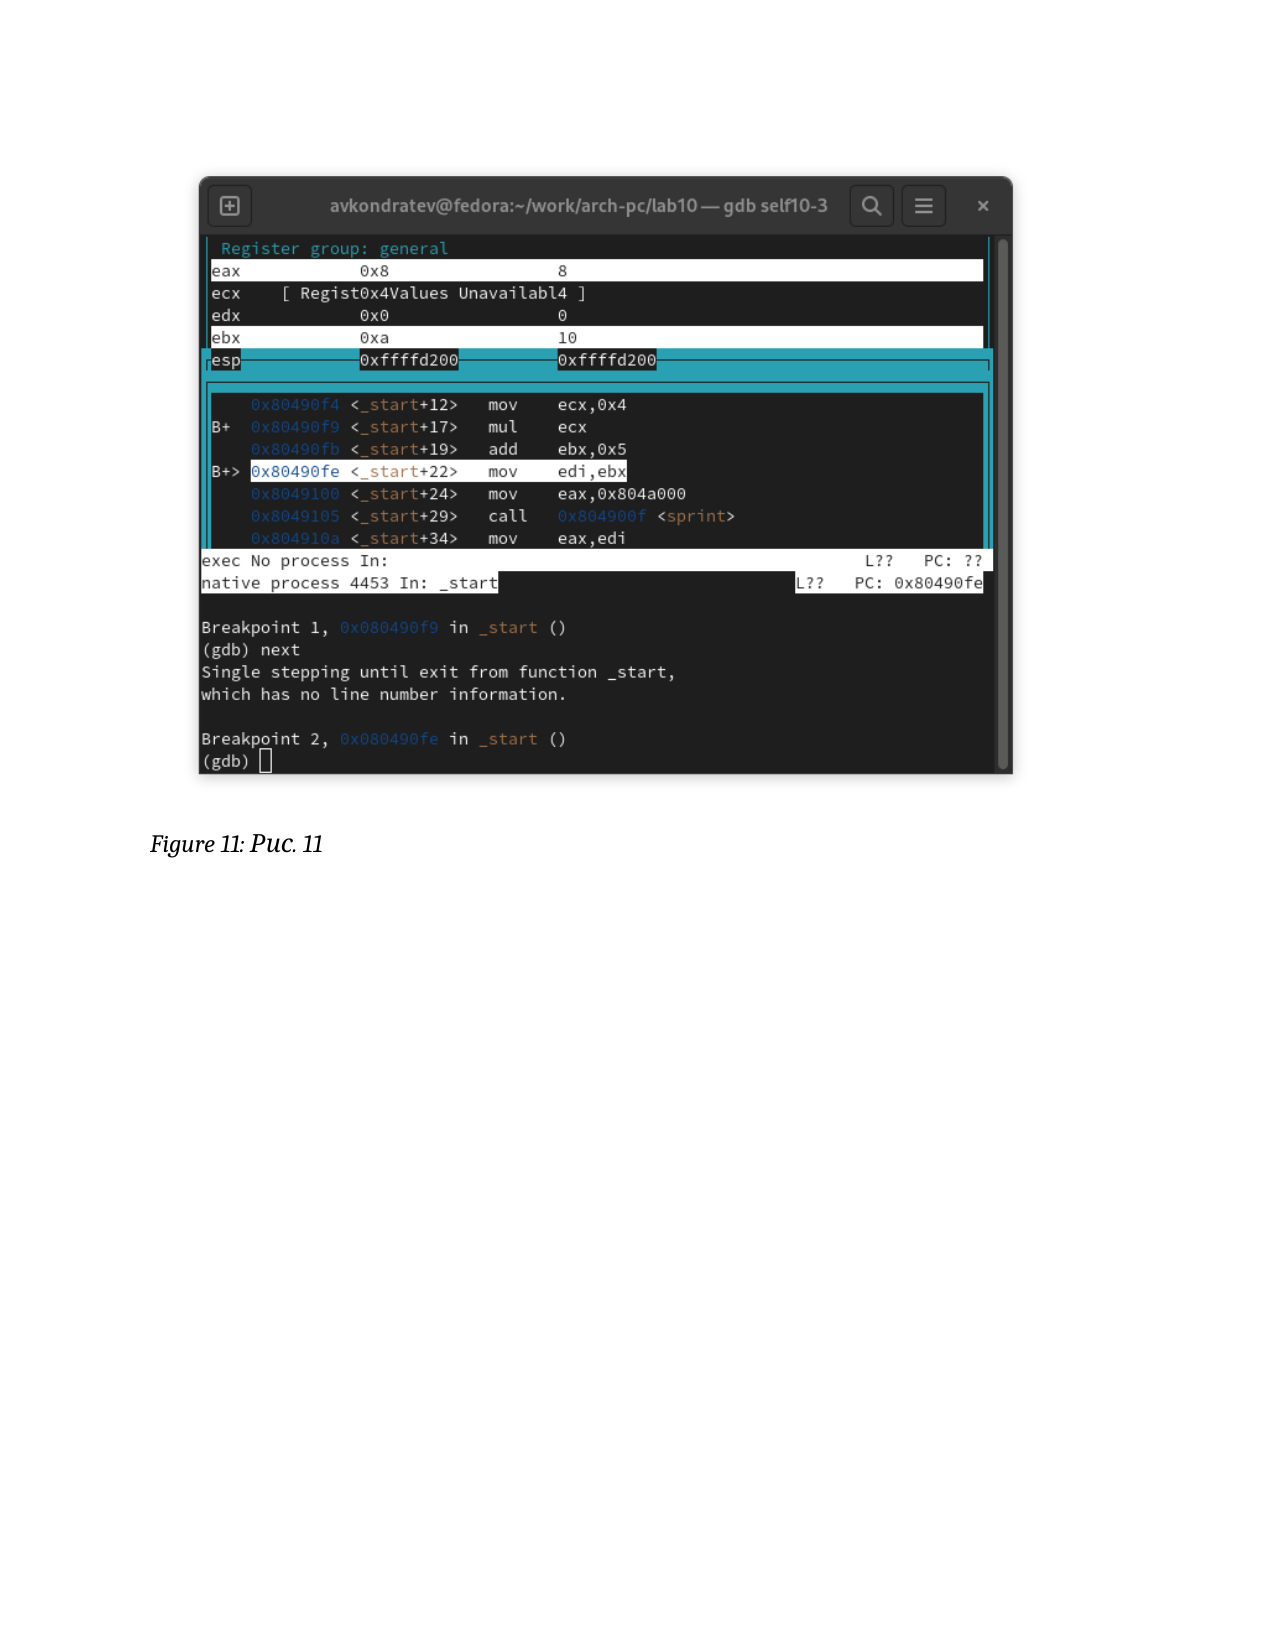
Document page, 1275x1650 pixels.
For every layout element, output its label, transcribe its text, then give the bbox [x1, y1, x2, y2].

text Figure 11: Рис. 11 [150, 829, 1125, 858]
picture [168, 150, 1044, 809]
